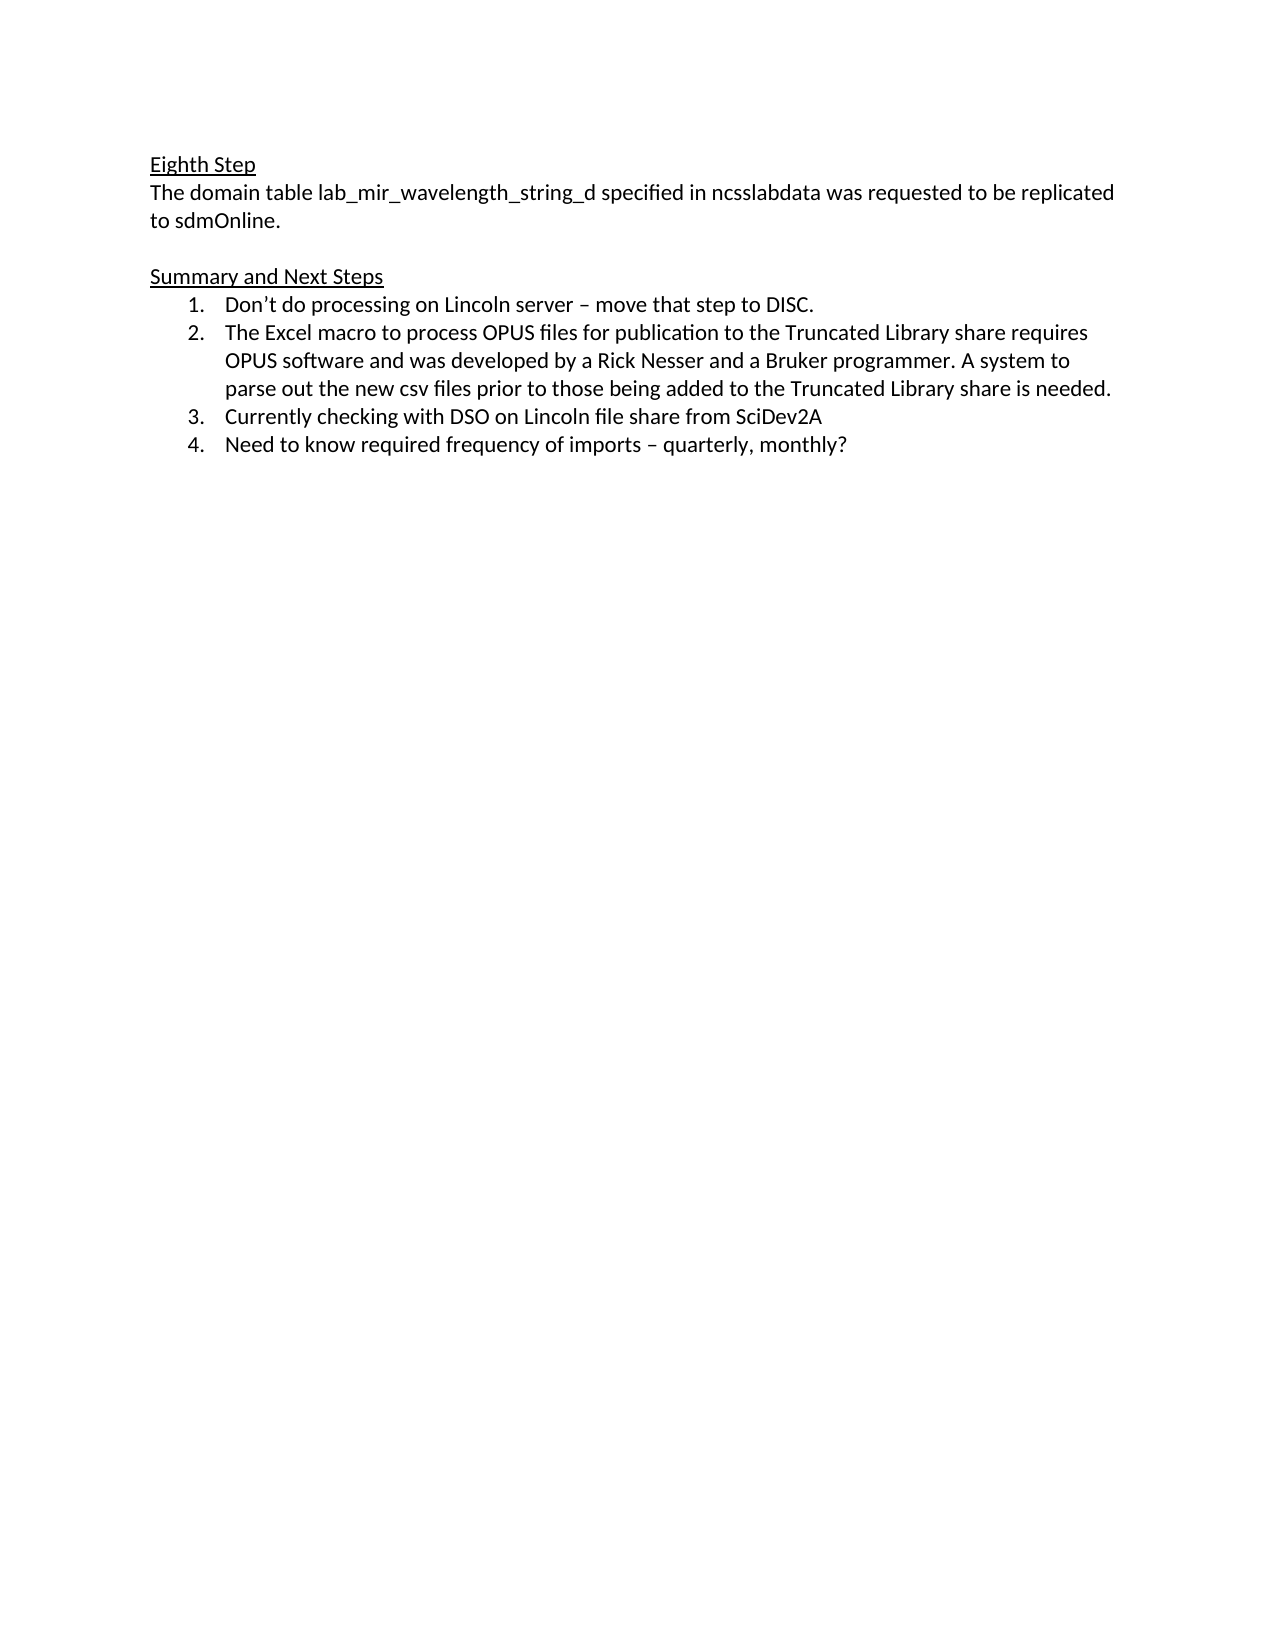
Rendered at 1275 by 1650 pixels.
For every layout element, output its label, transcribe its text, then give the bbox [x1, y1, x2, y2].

list Don’t do processing on Lincoln server – move that step to DISC. [187, 290, 1125, 318]
text Summary and Next Steps [150, 262, 1125, 290]
list Currently checking with DSO on Lincoln file share from SciDev2A [187, 402, 1125, 430]
list The Excel macro to process OPUS files for publication to the Truncated Library share requires OPUS software and was developed by a Rick Nesser and a Bruker programmer. A system to parse out the new csv files prior to those being added to the Truncated Library share is needed. [187, 318, 1125, 402]
text The domain table lab_mir_wavelength_string_d specified in ncsslabdata was requested to be replicated to sdmOnline. [150, 178, 1125, 234]
list Need to know required frequency of imports – quarterly, monthly? [187, 430, 1125, 458]
text Eighth Step [150, 150, 1125, 178]
